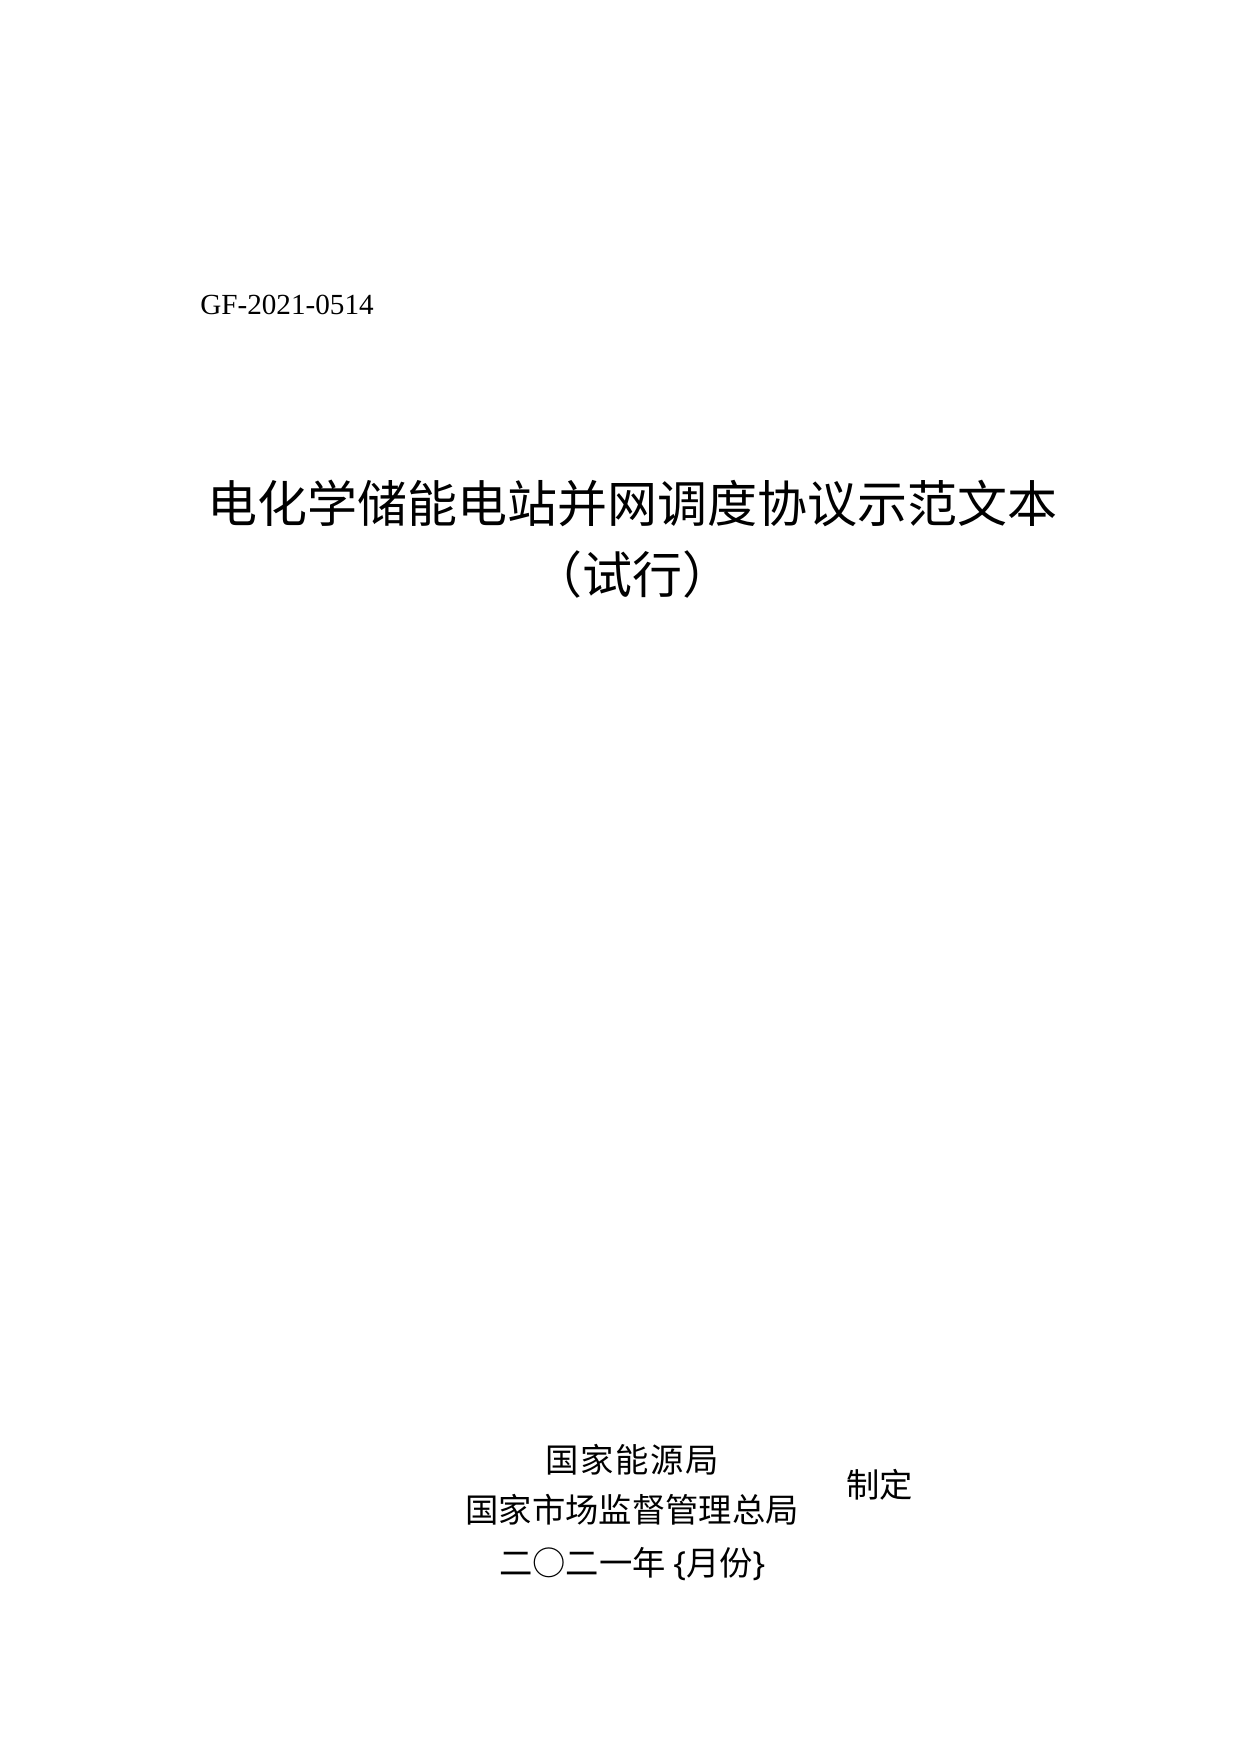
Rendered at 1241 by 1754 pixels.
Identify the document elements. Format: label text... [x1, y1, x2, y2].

text GF-2021-0514 [142, 271, 1122, 336]
text 国家市场监督管理总局 [142, 1482, 1122, 1533]
text 国家能源局 [142, 1432, 1122, 1482]
text （试行） [142, 537, 1122, 608]
text 电化学储能电站并网调度协议示范文本 [142, 466, 1122, 537]
text 二○二一年 {月份} [142, 1533, 1122, 1598]
